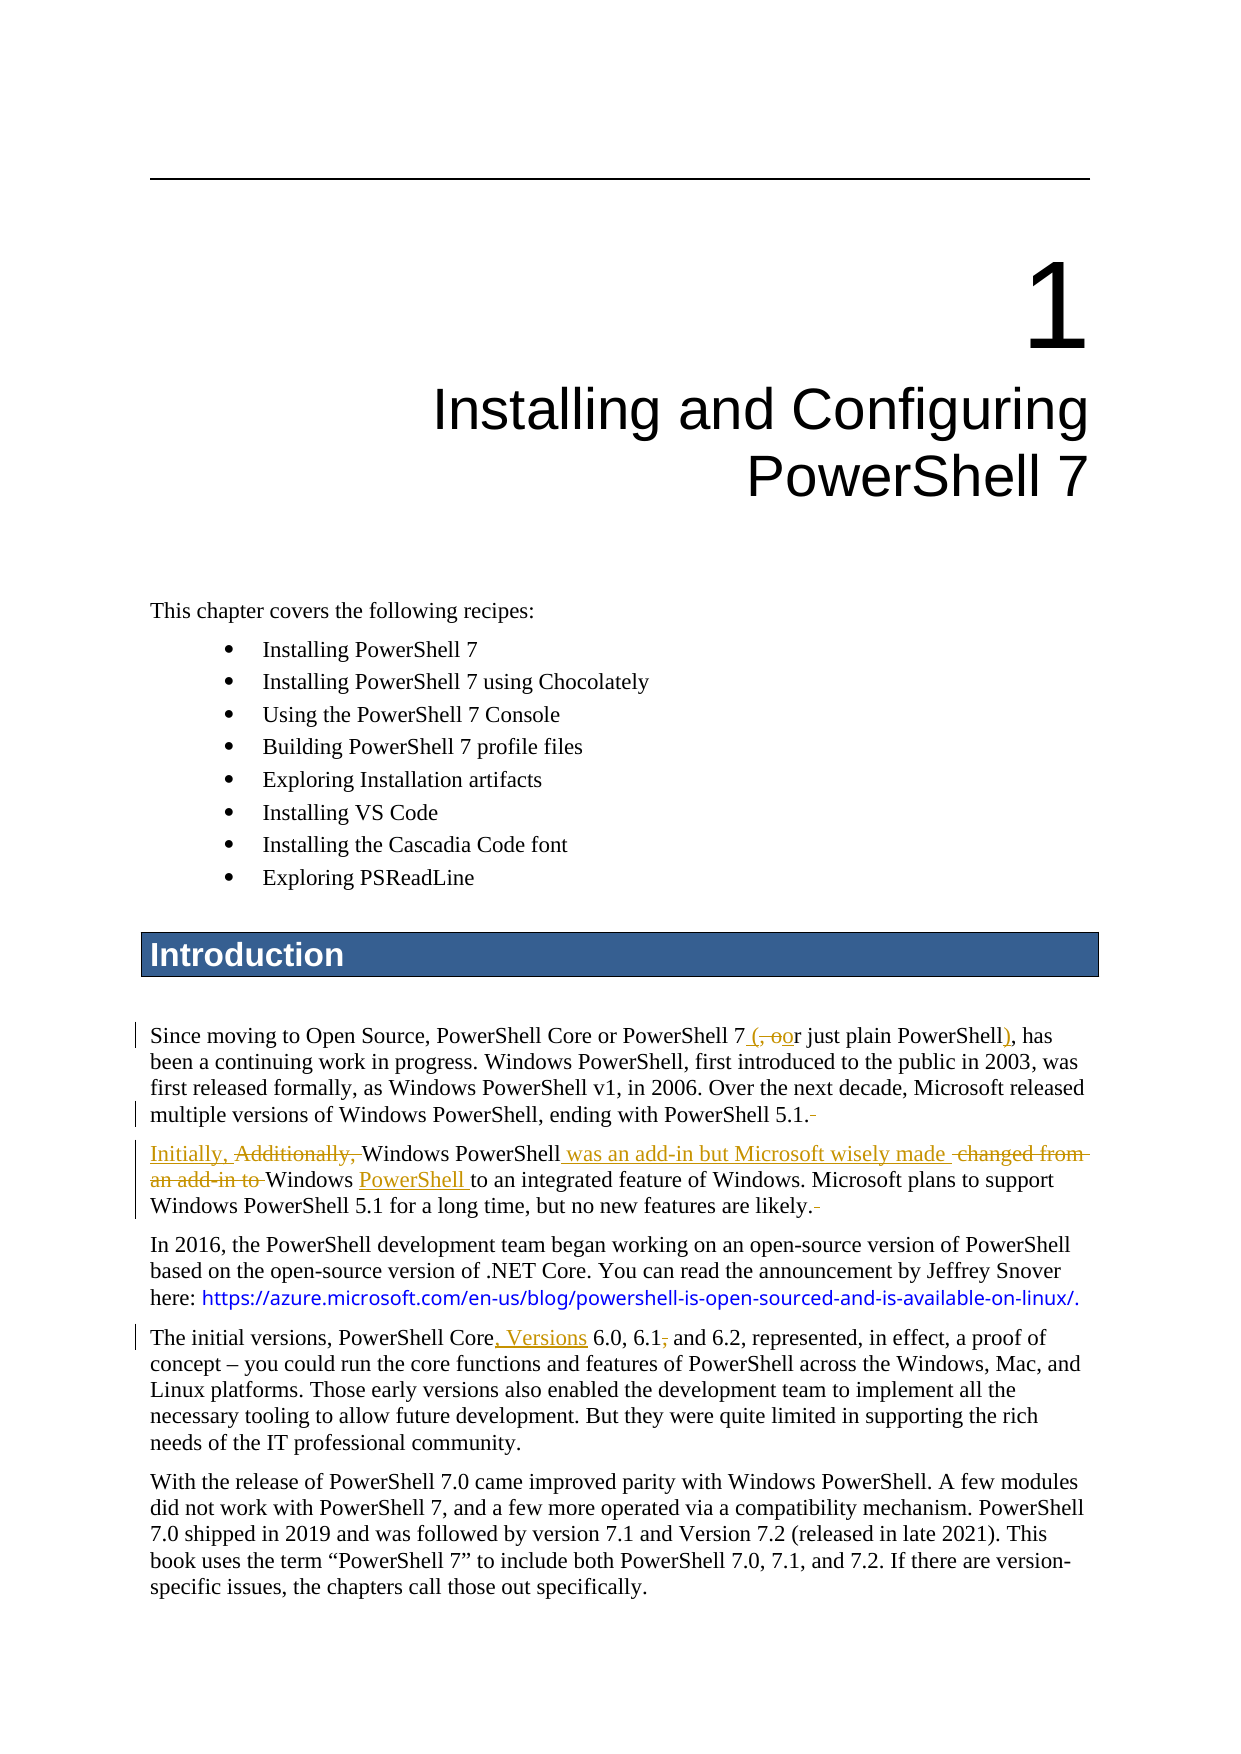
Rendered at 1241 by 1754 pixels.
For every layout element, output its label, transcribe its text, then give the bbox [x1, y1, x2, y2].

text 1 [150, 231, 1090, 375]
title Installing and Configuring PowerShell 7 [150, 375, 1090, 509]
text Since moving to Open Source, PowerShell Core or PowerShell 7r just plain PowerShell, has been a continuing work in progress. Windows PowerShell, first introduced to the public in 2003, was first released formally, as Windows PowerShell v1, in 2006. Over the next decade, Microsoft released multiple versions of Windows PowerShell, ending with PowerShell 5.1. [150, 1022, 1090, 1127]
text Exploring Installation artifacts [225, 766, 1090, 792]
text Installing PowerShell 7 [225, 636, 1090, 662]
text In 2016, the PowerShell development team began working on an open-source version of PowerShell based on the open-source version of .NET Core. You can read the announcement by Jeffrey Snover here: https://azure.microsoft.com/en-us/blog/powershell-is-open-sourced-and-is-available-on-linux/. [150, 1231, 1090, 1311]
text Exploring PSReadLine [225, 864, 1090, 890]
subtitle Introduction [142, 933, 1098, 976]
text The initial versions, PowerShell Core 6.0, 6.1 and 6.2, represented, in effect, a proof of concept – you could run the core functions and features of PowerShell across the Windows, Mac, and Linux platforms. Those early versions also enabled the development team to implement all the necessary tooling to allow future development. But they were quite limited in supporting the rich needs of the IT professional community. [150, 1323, 1090, 1455]
text Installing VS Code [225, 799, 1090, 825]
text Building PowerShell 7 profile files [225, 733, 1090, 760]
text This chapter covers the following recipes: [150, 597, 1090, 623]
text Installing PowerShell 7 using Chocolately [225, 668, 1090, 694]
text Installing the Cascadia Code font [225, 831, 1090, 858]
text Windows PowerShellWindows to an integrated feature of Windows. Microsoft plans to support Windows PowerShell 5.1 for a long time, but no new features are likely. [150, 1139, 1090, 1219]
text Using the PowerShell 7 Console [225, 701, 1090, 727]
